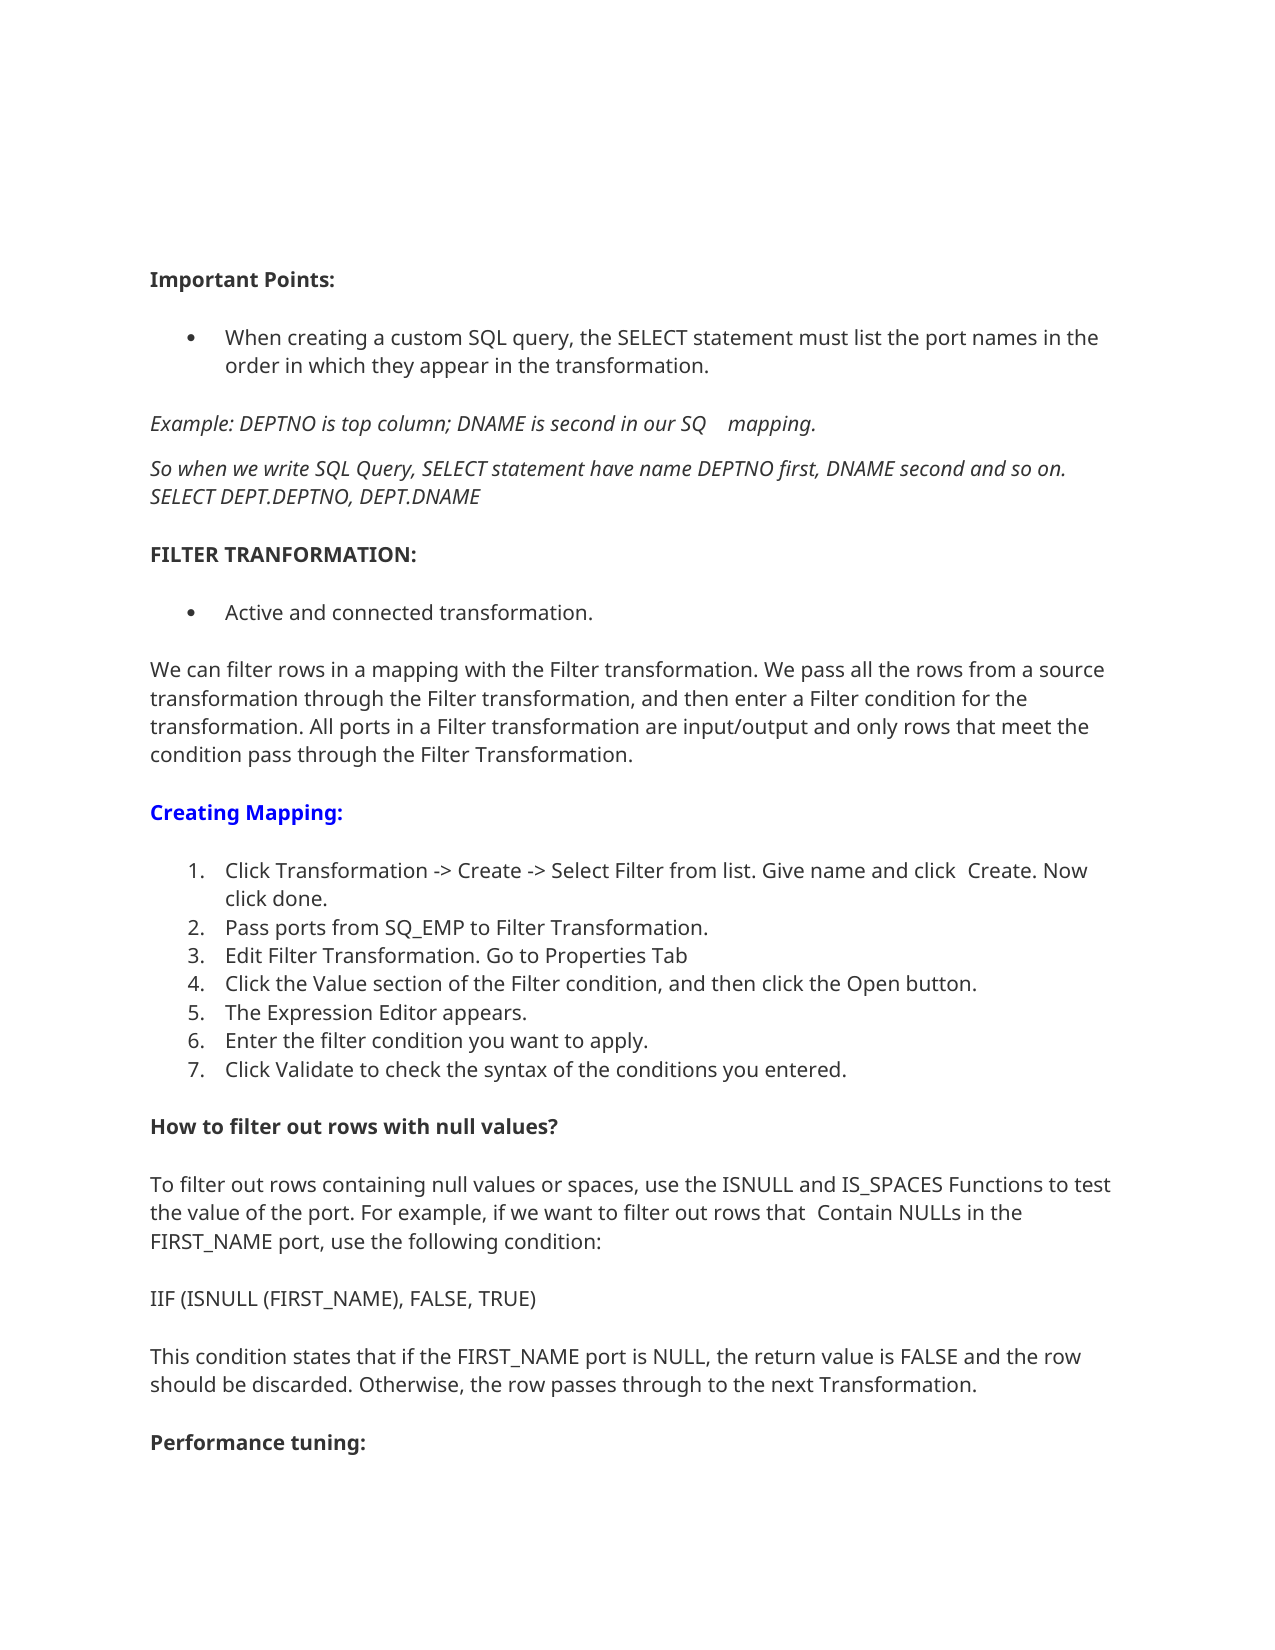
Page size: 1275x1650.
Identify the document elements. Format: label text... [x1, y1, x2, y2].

text Example: DEPTNO is top column; DNAME is second in our SQ mapping. [150, 409, 1125, 437]
text To filter out rows containing null values or spaces, use the ISNULL and IS_SPACES Functions to test the value of the port. For example, if we want to filter out rows that Contain NULLs in the FIRST_NAME port, use the following condition: [150, 1170, 1125, 1255]
text We can filter rows in a mapping with the Filter transformation. We pass all the rows from a source transformation through the Filter transformation, and then enter a Filter condition for the transformation. All ports in a Filter transformation are input/output and only rows that meet the condition pass through the Filter Transformation. [150, 655, 1125, 769]
text IIF (ISNULL (FIRST_NAME), FALSE, TRUE) [150, 1284, 1125, 1313]
list Edit Filter Transformation. Go to Properties Tab [187, 941, 1125, 969]
list Click the Value section of the Filter condition, and then click the Open button. [187, 969, 1125, 998]
text FILTER TRANFORMATION: [150, 540, 1125, 568]
text So when we write SQL Query, SELECT statement have name DEPTNO first, DNAME second and so on. SELECT DEPT.DEPTNO, DEPT.DNAME [150, 454, 1125, 511]
list Click Validate to check the syntax of the conditions you entered. [187, 1055, 1125, 1083]
list The Expression Editor appears. [187, 998, 1125, 1026]
list Enter the filter condition you want to apply. [187, 1026, 1125, 1055]
list Click Transformation -> Create -> Select Filter from list. Give name and click Create. Now click done. [187, 856, 1125, 913]
text Important Points: [150, 265, 1125, 294]
list Active and connected transformation. [187, 598, 1125, 626]
text This condition states that if the FIRST_NAME port is NULL, the return value is FALSE and the row should be discarded. Otherwise, the row passes through to the next Transformation. [150, 1342, 1125, 1399]
text How to filter out rows with null values? [150, 1112, 1125, 1141]
text Creating Mapping: [150, 798, 1125, 827]
list Pass ports from SQ_EMP to Filter Transformation. [187, 913, 1125, 941]
list When creating a custom SQL query, the SELECT statement must list the port names in the order in which they appear in the transformation. [187, 323, 1125, 380]
text Performance tuning: [150, 1428, 1125, 1457]
